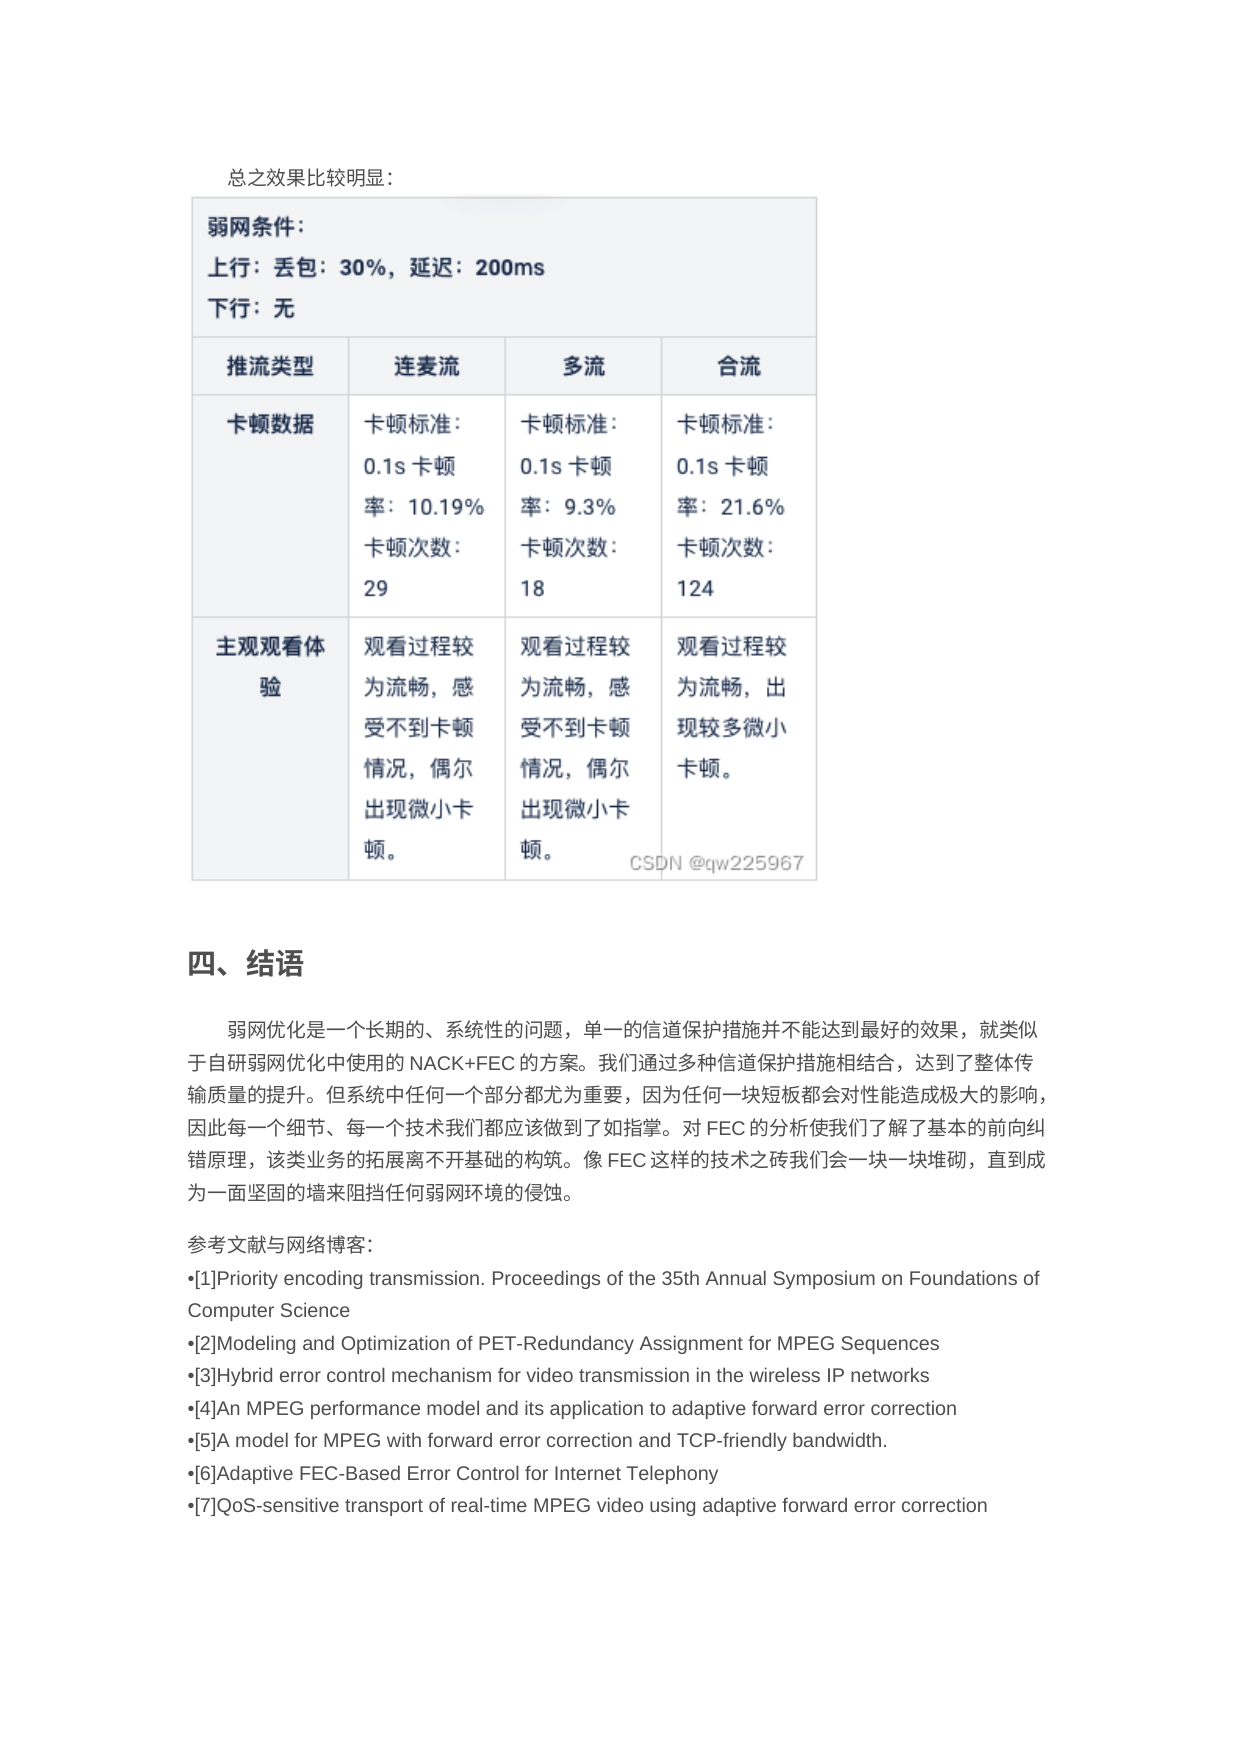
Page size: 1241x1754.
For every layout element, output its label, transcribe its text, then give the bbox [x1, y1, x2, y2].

text 参考文献与网络博客： •[1]Priority encoding transmission. Proceedings of the 35th Annual Symposium on Foundations of Computer Science •[2]Modeling and Optimization of PET-Redundancy Assignment for MPEG Sequences •[3]Hybrid error control mechanism for video transmission in the wireless IP networks •[4]An MPEG performance model and its application to adaptive forward error correction •[5]A model for MPEG with forward error correction and TCP-friendly bandwidth. •[6]Adaptive FEC-Based Error Control for Internet Telephony •[7]QoS-sensitive transport of real-time MPEG video using adaptive forward error correction [187, 1229, 1053, 1522]
subtitle 四、结语 [187, 929, 1053, 994]
picture [187, 194, 827, 889]
text 弱网优化是一个长期的、系统性的问题，单一的信道保护措施并不能达到最好的效果，就类似于自研弱网优化中使用的NACK+FEC的方案。我们通过多种信道保护措施相结合，达到了整体传输质量的提升。但系统中任何一个部分都尤为重要，因为任何一块短板都会对性能造成极大的影响，因此每一个细节、每一个技术我们都应该做到了如指掌。对FEC的分析使我们了解了基本的前向纠错原理，该类业务的拓展离不开基础的构筑。像FEC这样的技术之砖我们会一块一块堆砌，直到成为一面坚固的墙来阻挡任何弱网环境的侵蚀。 [187, 1014, 1053, 1209]
